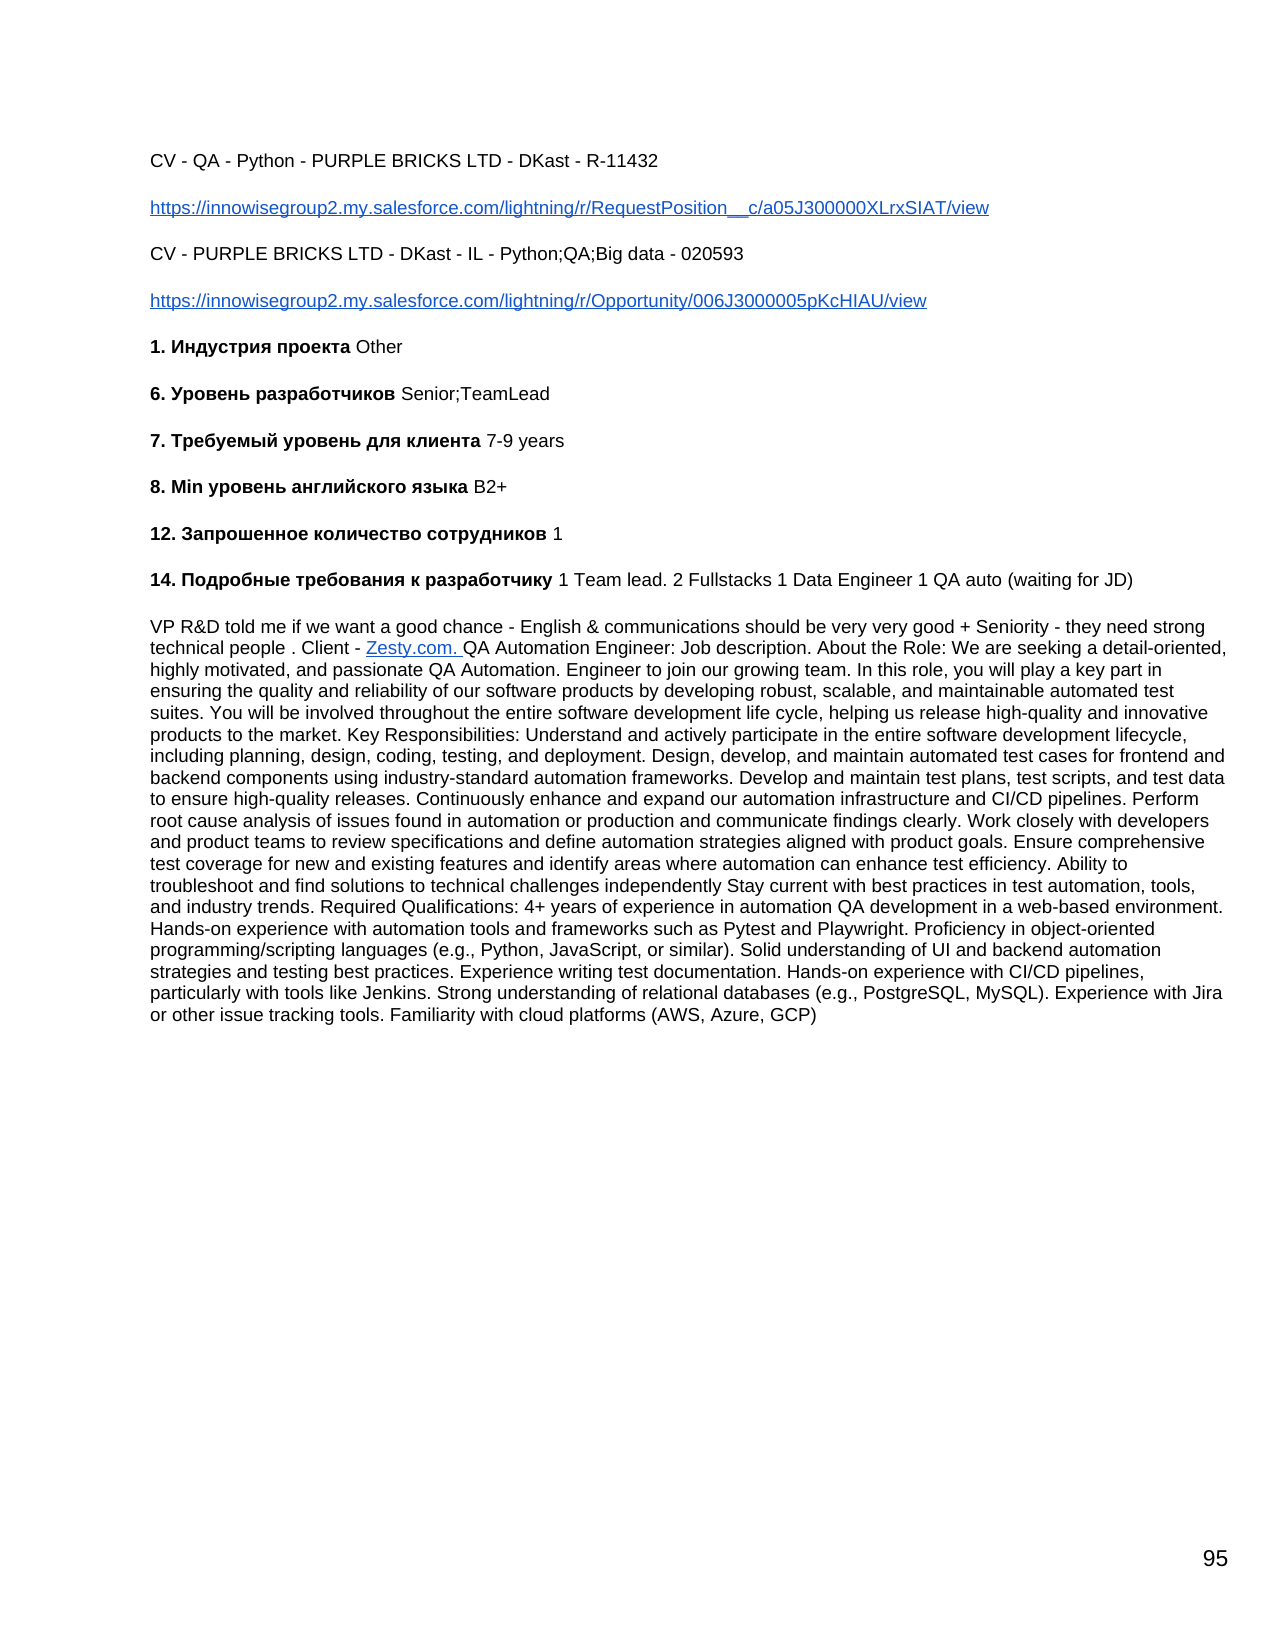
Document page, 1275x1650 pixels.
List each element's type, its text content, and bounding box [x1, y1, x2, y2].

text CV - PURPLE BRICKS LTD - DKast - IL - Python;QA;Big data - 020593 [150, 243, 1228, 265]
text 12. Запрошенное количество сотрудников 1 [150, 522, 1228, 544]
text 6. Уровень разработчиков Senior;TeamLead [150, 383, 1228, 404]
text 1. Индустрия проекта Other [150, 336, 1228, 358]
text 8. Min уровень английского языка B2+ [150, 476, 1228, 497]
text https://innowisegroup2.my.salesforce.com/lightning/r/Opportunity/006J3000005pKcHIAU/view [150, 290, 1228, 311]
text 14. Подробные требования к разработчику 1 Team lead. 2 Fullstacks 1 Data Engineer 1 QA auto (waiting for JD) [150, 569, 1228, 591]
text VP R&D told me if we want a good chance - English & communications should be very very good + Seniority - they need strong technical people . Client - Zesty.com. QA Automation Engineer: Job description. About the Role: We are seeking a detail-oriented, highly motivated, and passionate QA Automation. Engineer to join our growing team. In this role, you will play a key part in ensuring the quality and reliability of our software products by developing robust, scalable, and maintainable automated test suites. You will be involved throughout the entire software development life cycle, helping us release high-quality and innovative products to the market. Key Responsibilities: Understand and actively participate in the entire software development lifecycle, including planning, design, coding, testing, and deployment. Design, develop, and maintain automated test cases for frontend and backend components using industry-standard automation frameworks. Develop and maintain test plans, test scripts, and test data to ensure high-quality releases. Continuously enhance and expand our automation infrastructure and CI/CD pipelines. Perform root cause analysis of issues found in automation or production and communicate findings clearly. Work closely with developers and product teams to review specifications and define automation strategies aligned with product goals. Ensure comprehensive test coverage for new and existing features and identify areas where automation can enhance test efficiency. Ability to troubleshoot and find solutions to technical challenges independently Stay current with best practices in test automation, tools, and industry trends. Required Qualifications: 4+ years of experience in automation QA development in a web-based environment. Hands-on experience with automation tools and frameworks such as Pytest and Playwright. Proficiency in object-oriented programming/scripting languages (e.g., Python, JavaScript, or similar). Solid understanding of UI and backend automation strategies and testing best practices. Experience writing test documentation. Hands-on experience with CI/CD pipelines, particularly with tools like Jenkins. Strong understanding of relational databases (e.g., PostgreSQL, MySQL). Experience with Jira or other issue tracking tools. Familiarity with cloud platforms (AWS, Azure, GCP) [150, 616, 1228, 1025]
text CV - QA - Python - PURPLE BRICKS LTD - DKast - R-11432 [150, 150, 1228, 172]
text https://innowisegroup2.my.salesforce.com/lightning/r/RequestPosition__c/a05J300000XLrxSIAT/view [150, 197, 1228, 218]
text 7. Требуемый уровень для клиента 7-9 years [150, 429, 1228, 451]
